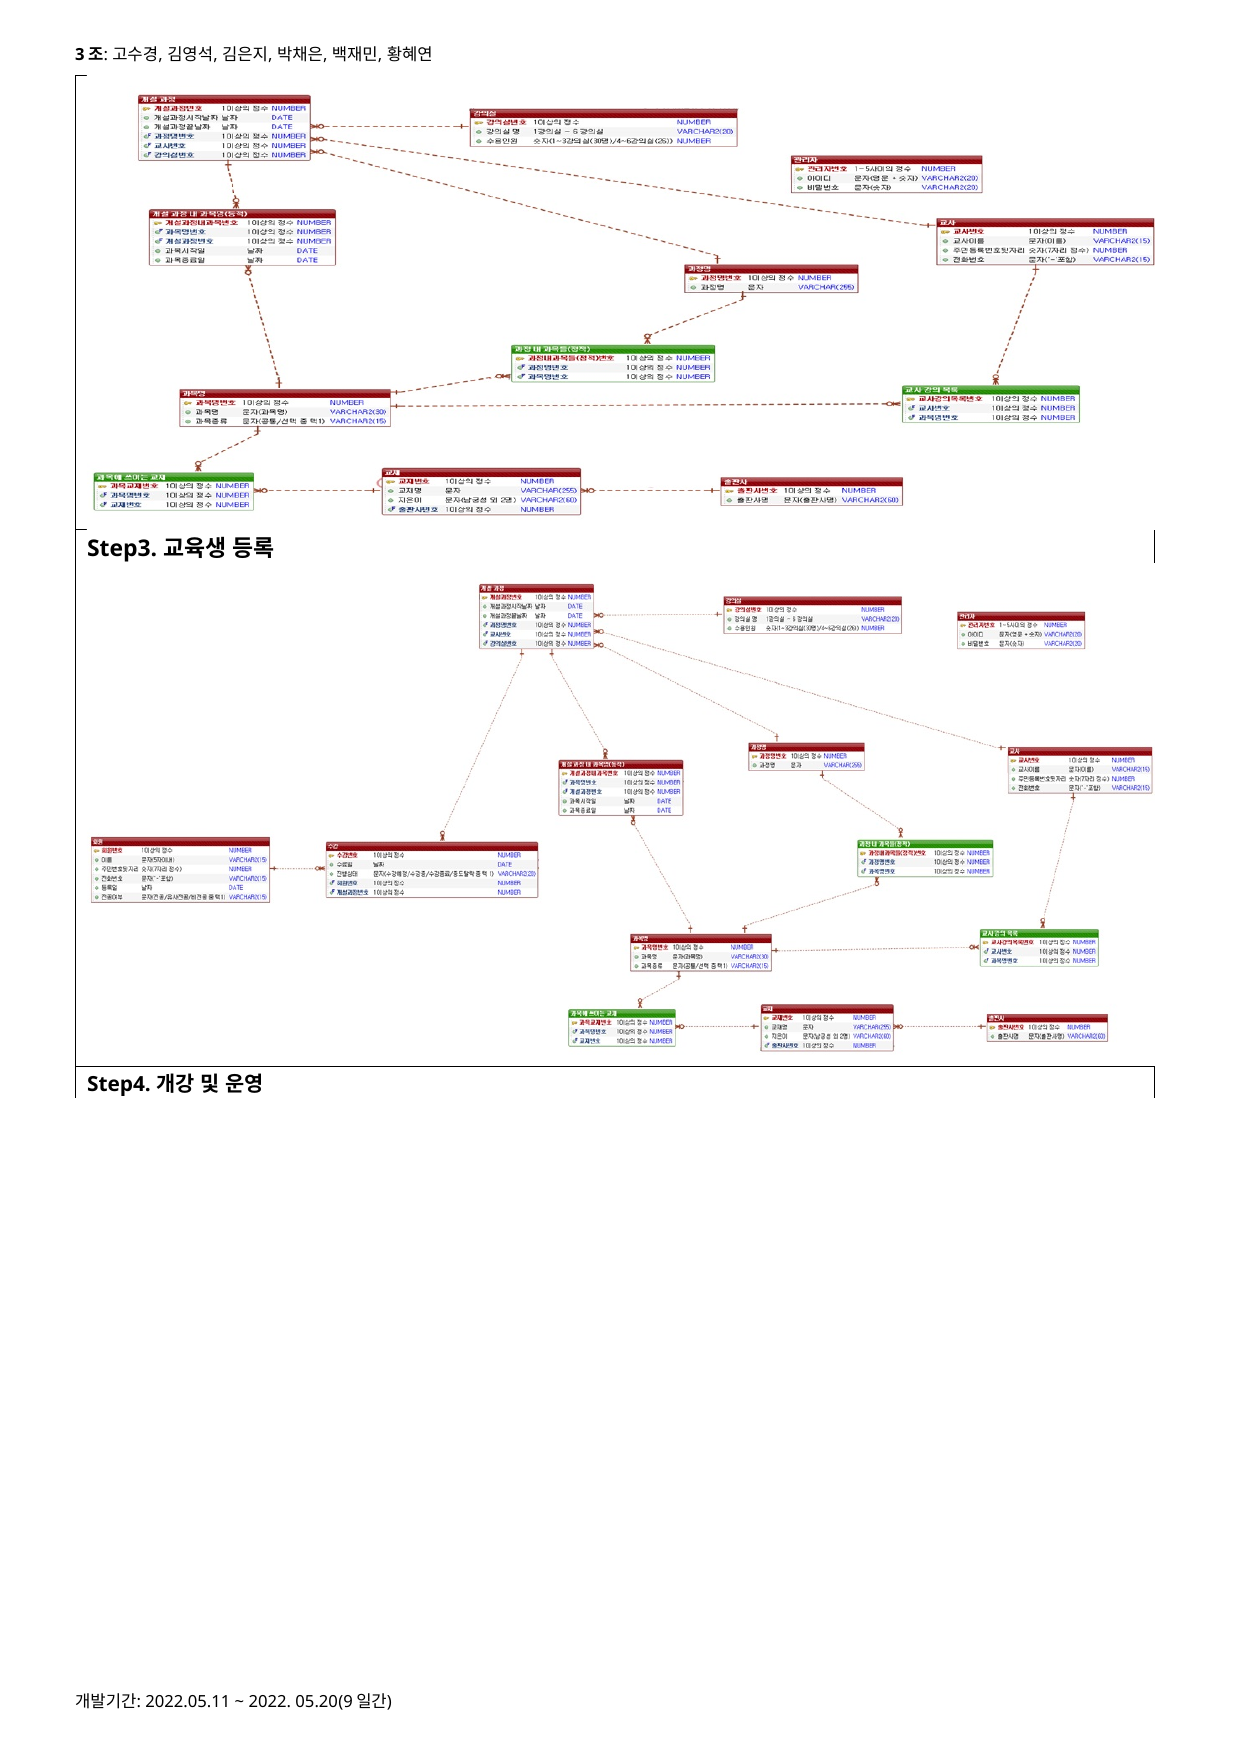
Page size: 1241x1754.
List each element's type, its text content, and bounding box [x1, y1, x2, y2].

table_cell [76, 564, 86, 1066]
table_cell Step4. 개강 및 운영 [76, 1067, 1154, 1097]
picture [86, 563, 1155, 1066]
picture [86, 75, 1155, 530]
table_cell [76, 76, 86, 529]
table_cell Step3. 교육생 등록 [76, 530, 1154, 564]
